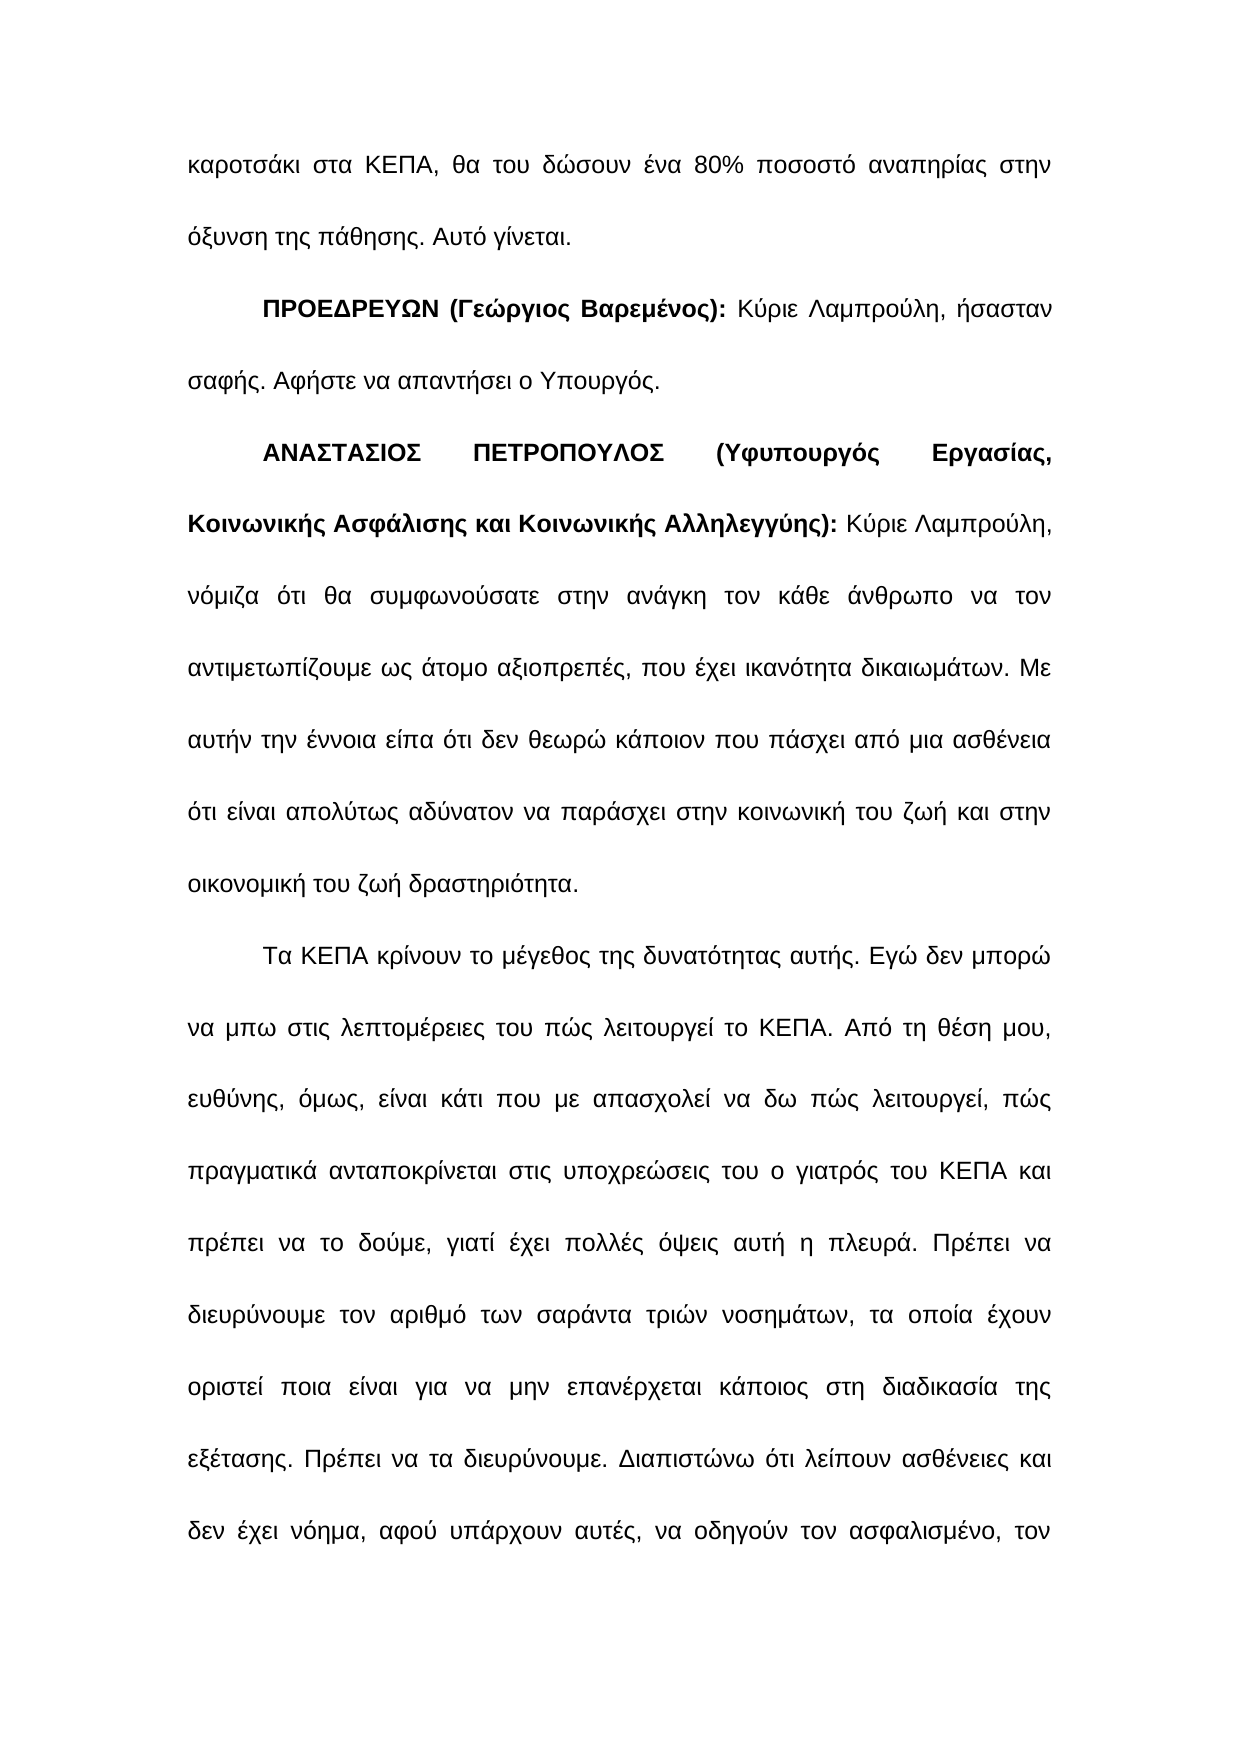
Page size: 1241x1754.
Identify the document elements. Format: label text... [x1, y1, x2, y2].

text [187, 150, 1053, 251]
text ΠΡΟΕΔΡΕΥΩΝ (Γεώργιος Βαρεμένος): Κύριε Λαμπρούλη, ήσασταν σαφής. Αφήστε να απαντήσει ο Υπουργός. [187, 294, 1053, 394]
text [187, 941, 1053, 1544]
text ΑΝΑΣΤΑΣΙΟΣ ΠΕΤΡΟΠΟΥΛΟΣ (Υφυπουργός Εργασίας, Κοινωνικής Ασφάλισης και Κοινωνικής Αλληλεγγύης): Κύριε Λαμπρούλη, νόμιζα ότι θα συμφωνούσατε στην ανάγκη τον κάθε άνθρωπο να τον αντιμετωπίζουμε ως άτομο αξιοπρεπές, που έχει ικανότητα δικαιωμάτων. Με αυτήν την έννοια είπα ότι δεν θεωρώ κάποιον που πάσχει από μια ασθένεια ότι είναι απολύτως αδύνατον να παράσχει στην κοινωνική του ζωή και στην οικονομική του ζωή δραστηριότητα. [187, 437, 1053, 897]
